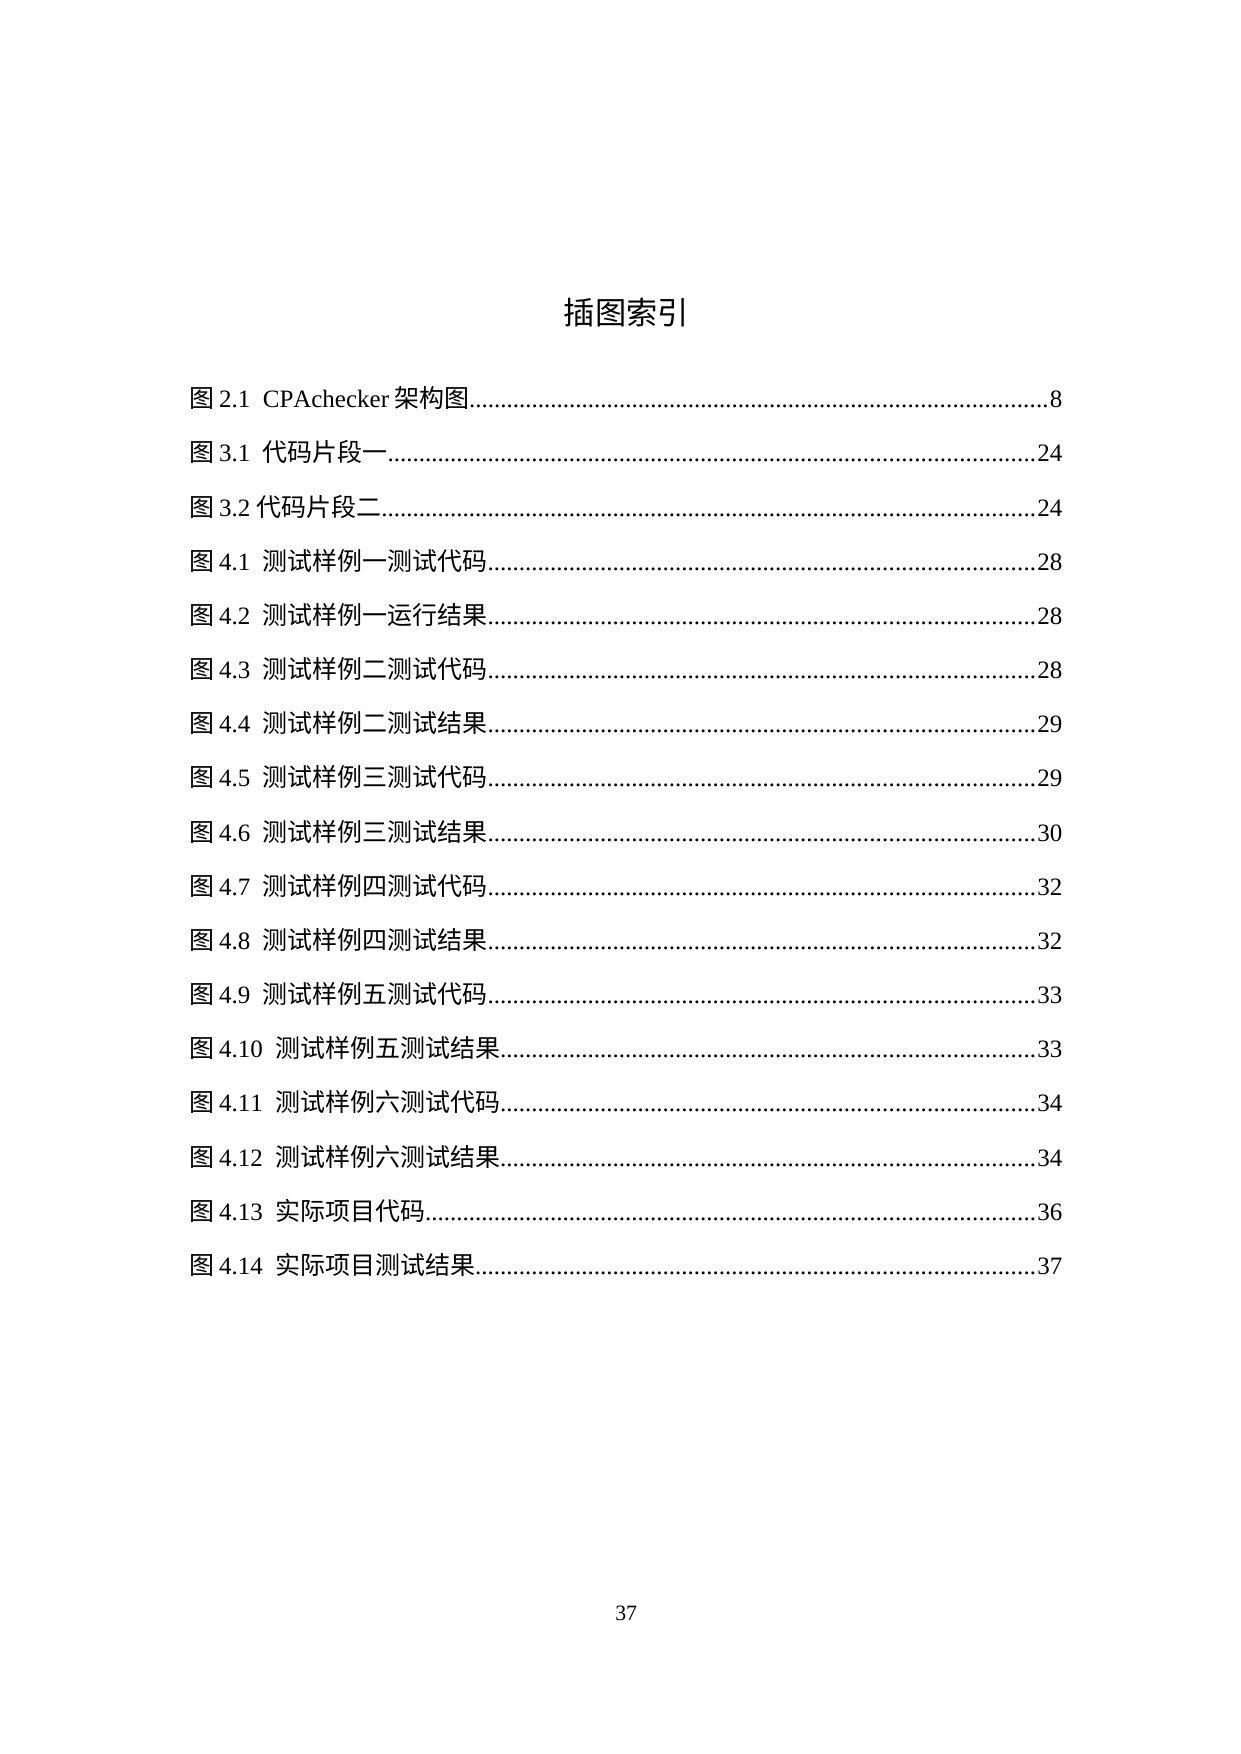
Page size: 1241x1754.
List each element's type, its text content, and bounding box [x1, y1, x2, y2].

text 图4.1 测试样例一测试代码 28 [189, 537, 1063, 578]
text 图4.2 测试样例一运行结果 28 [189, 591, 1063, 633]
text 图4.10 测试样例五测试结果 33 [189, 1024, 1063, 1066]
text 图4.5 测试样例三测试代码 29 [189, 753, 1063, 795]
text 图4.4 测试样例二测试结果 29 [189, 699, 1063, 741]
text 图4.11 测试样例六测试代码 34 [189, 1078, 1063, 1120]
text 图2.1 CPAchecker架构图 8 [189, 374, 1063, 416]
text 图4.7 测试样例四测试代码 32 [189, 862, 1063, 903]
text 图4.3 测试样例二测试代码 28 [189, 645, 1063, 687]
text 图4.14 实际项目测试结果 37 [189, 1241, 1063, 1283]
text 图4.9 测试样例五测试代码 33 [189, 970, 1063, 1012]
text 图4.6 测试样例三测试结果 30 [189, 808, 1063, 849]
subtitle 插图索引 [189, 291, 1063, 333]
text 图3.2 代码片段二 24 [189, 483, 1063, 524]
text 图4.13 实际项目代码 36 [189, 1187, 1063, 1228]
text 图3.1 代码片段一 24 [189, 428, 1063, 470]
text 图4.8 测试样例四测试结果 32 [189, 916, 1063, 958]
text 图4.12 测试样例六测试结果 34 [189, 1133, 1063, 1174]
